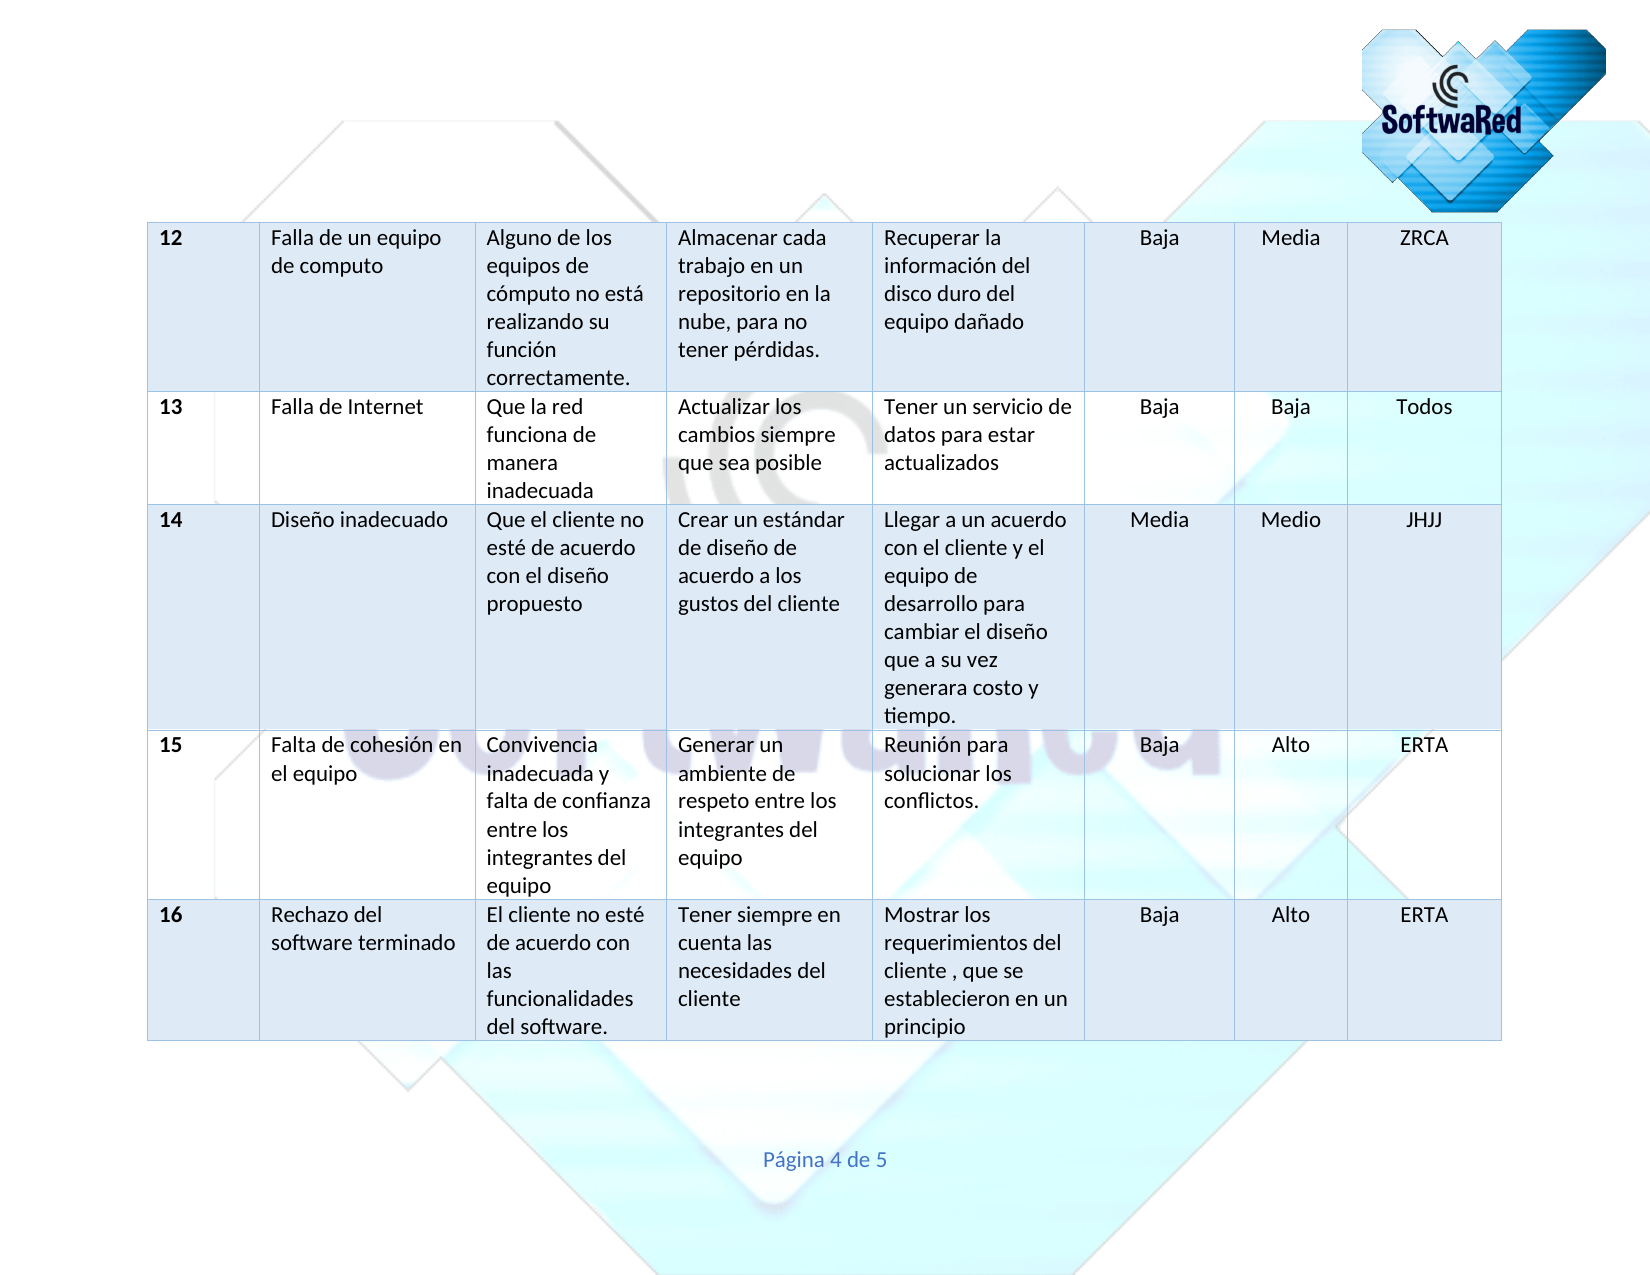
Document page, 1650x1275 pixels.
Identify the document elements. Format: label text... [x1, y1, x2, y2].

table_cell Baja [1085, 223, 1234, 391]
table_cell Alguno de los equipos de cómputo no está realizando su función correctamente. [476, 223, 666, 391]
table_cell ERTA [1348, 731, 1501, 899]
table_cell 13 [148, 392, 259, 504]
table_cell Convivencia inadecuada y falta de confianza entre los integrantes del equipo [476, 731, 666, 899]
table_cell Recuperar la información del disco duro del equipo dañado [873, 223, 1084, 391]
table_cell Diseño inadecuado [260, 505, 475, 729]
table_cell 16 [148, 900, 259, 1040]
table_cell ERTA [1348, 900, 1501, 1040]
table_cell Falla de Internet [260, 392, 475, 504]
table_cell ZRCA [1348, 223, 1501, 391]
table_cell El cliente no esté de acuerdo con las funcionalidades del software. [476, 900, 666, 1040]
table_cell Rechazo del software terminado [260, 900, 475, 1040]
table_cell Todos [1348, 392, 1501, 504]
picture [1529, 82, 1543, 86]
table_cell Alto [1235, 900, 1347, 1040]
table_cell Medio [1235, 505, 1347, 729]
table_cell Baja [1085, 900, 1234, 1040]
picture [1310, 0, 1606, 222]
table_cell Almacenar cada trabajo en un repositorio en la nube, para no tener pérdidas. [667, 223, 872, 391]
table_cell Falla de un equipo de computo [260, 223, 475, 391]
table_cell Generar un ambiente de respeto entre los integrantes del equipo [667, 731, 872, 899]
table_cell Mostrar los requerimientos del cliente , que se establecieron en un principio [873, 900, 1084, 1040]
table_cell 14 [148, 505, 259, 729]
table_cell Que el cliente no esté de acuerdo con el diseño propuesto [476, 505, 666, 729]
table_cell JHJJ [1348, 505, 1501, 729]
table_cell Actualizar los cambios siempre que sea posible [667, 392, 872, 504]
table_cell Que la red funciona de manera inadecuada [476, 392, 666, 504]
table_cell Baja [1235, 392, 1347, 504]
table_cell Media [1085, 505, 1234, 729]
table_cell 15 [148, 731, 259, 899]
table_cell Baja [1085, 392, 1234, 504]
table_cell Alto [1235, 731, 1347, 899]
table_cell Baja [1085, 731, 1234, 899]
table_cell Media [1235, 223, 1347, 391]
table_cell Falta de cohesión en el equipo [260, 731, 475, 899]
table_cell Tener un servicio de datos para estar actualizados [873, 392, 1084, 504]
table_cell Tener siempre en cuenta las necesidades del cliente [667, 900, 872, 1040]
table_cell Reunión para solucionar los conflictos. [873, 731, 1084, 899]
table_cell Crear un estándar de diseño de acuerdo a los gustos del cliente [667, 505, 872, 729]
table_cell Llegar a un acuerdo con el cliente y el equipo de desarrollo para cambiar el diseño que a su vez generara costo y tiempo. [873, 505, 1084, 729]
table_cell 12 [148, 223, 259, 391]
